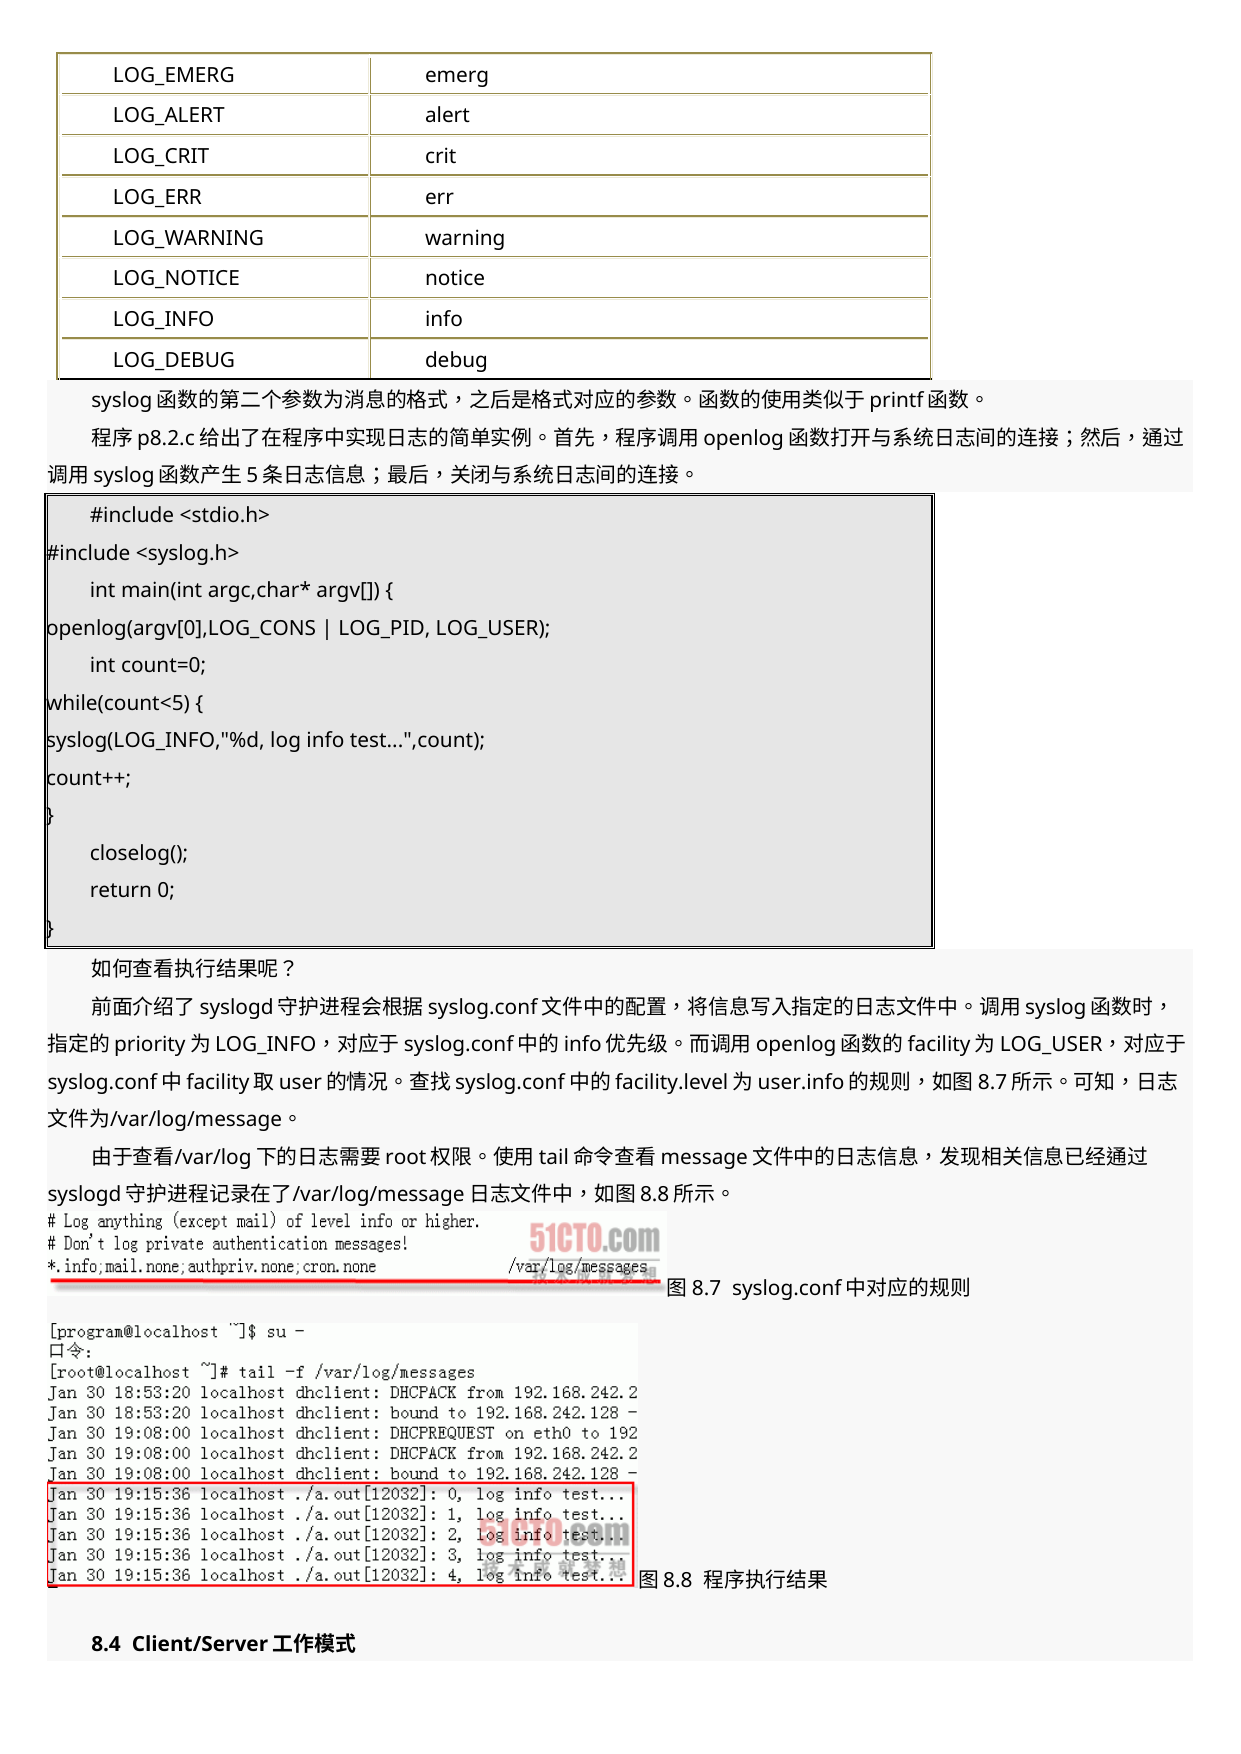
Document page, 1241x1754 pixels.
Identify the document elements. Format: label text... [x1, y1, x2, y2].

table_cell LOG_CRIT [60, 134, 368, 174]
table_cell LOG_DEBUG [60, 337, 368, 378]
table_cell info [371, 296, 930, 337]
table_cell LOG_EMERG [60, 55, 370, 93]
table_cell crit [371, 134, 930, 174]
table_cell LOG_WARNING [60, 215, 368, 256]
table_cell err [371, 174, 930, 215]
text 如何查看执行结果呢？ [47, 949, 1193, 986]
text 程序p8.2.c给出了在程序中实现日志的简单实例。首先，程序调用openlog函数打开与系统日志间的连接；然后，通过调用syslog函数产生5条日志信息；最后，关闭与系统日志间的连接。 [47, 417, 1193, 492]
text 由于查看/var/log下的日志需要root权限。使用tail命令查看message文件中的日志信息，发现相关信息已经通过syslogd守护进程记录在了/var/log/message日志文件中，如图8.8所示。 [47, 1136, 1193, 1211]
table_cell warning [371, 215, 930, 256]
table_cell emerg [370, 55, 930, 93]
picture [47, 1323, 638, 1588]
text syslog函数的第二个参数为消息的格式，之后是格式对应的参数。函数的使用类似于printf函数。 [47, 380, 1193, 417]
table_cell debug [371, 337, 930, 378]
table_cell notice [370, 256, 931, 296]
table_cell LOG_NOTICE [58, 256, 370, 296]
table_cell alert [370, 93, 931, 133]
picture [47, 1211, 667, 1296]
table_cell LOG_ALERT [58, 93, 370, 133]
text 前面介绍了syslogd守护进程会根据syslog.conf文件中的配置，将信息写入指定的日志文件中。调用syslog函数时，指定的priority为LOG_INFO，对应于syslog.conf中的info优先级。而调用openlog函数的facility为LOG_USER，对应于syslog.conf中facility取user的情况。查找syslog.conf中的facility.level为user.info的规则，如图8.7所示。可知，日志文件为/var/log/message。 [47, 986, 1193, 1136]
table_cell LOG_ERR [60, 174, 368, 215]
text 8.4 Client/Server工作模式 [47, 1624, 1193, 1661]
table_cell LOG_INFO [60, 296, 368, 337]
